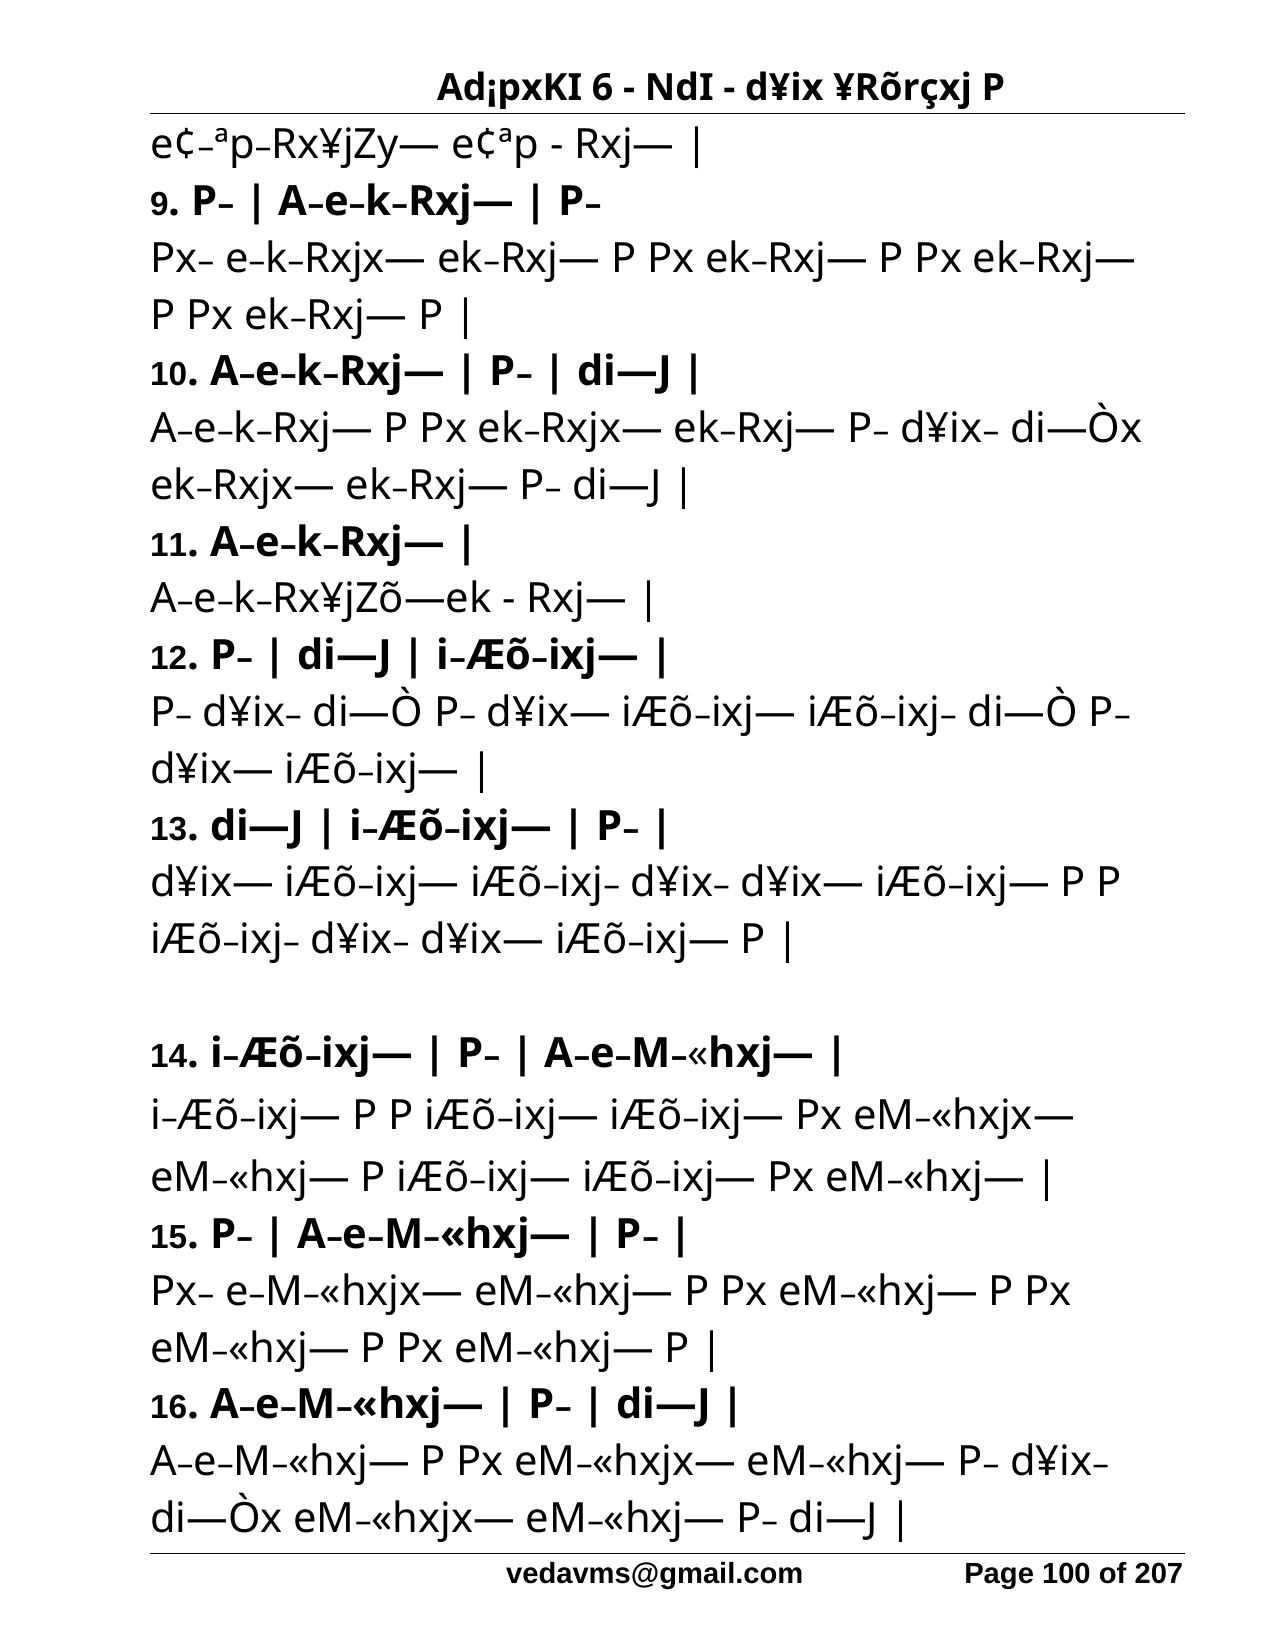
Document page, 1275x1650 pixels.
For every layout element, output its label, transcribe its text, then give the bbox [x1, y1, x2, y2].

text P Px ek–Rxj— P | [150, 284, 1185, 341]
text eM–«hxj— P iÆõ–ixj— iÆõ–ixj— Px eM–«hxj— | [150, 1147, 1185, 1204]
text 15. P– | A–e–M–«hxj— | P– | [150, 1204, 1185, 1261]
text 9. P– | A–e–k–Rxj— | P– [150, 171, 1185, 228]
text Px– e–M–«hxjx— eM–«hxj— P Px eM–«hxj— P Px [150, 1261, 1185, 1318]
text ek–Rxjx— ek–Rxj— P– di—J | [150, 455, 1185, 512]
text i–Æõ–ixj— P P iÆõ–ixj— iÆõ–ixj— Px eM–«hxjx— [150, 1085, 1185, 1142]
text 12. P– | di—J | i–Æõ–ixj— | [150, 625, 1185, 682]
text Px– e–k–Rxjx— ek–Rxj— P Px ek–Rxj— P Px ek–Rxj— [150, 228, 1185, 284]
text iÆõ–ixj– d¥ix– d¥ix— iÆõ–ixj— P | [150, 909, 1185, 966]
text 13. di—J | i–Æõ–ixj— | P– | [150, 795, 1185, 852]
text 10. A–e–k–Rxj— | P– | di—J | [150, 341, 1185, 398]
text d¥ix— iÆõ–ixj— iÆõ–ixj– d¥ix– d¥ix— iÆõ–ixj— P P [150, 852, 1185, 909]
text eM–«hxj— P Px eM–«hxj— P | [150, 1318, 1185, 1374]
text A–e–M–«hxj— P Px eM–«hxjx— eM–«hxj— P– d¥ix– [150, 1431, 1185, 1488]
text di—Òx eM–«hxjx— eM–«hxj— P– di—J | [150, 1488, 1185, 1545]
text 14. i–Æõ–ixj— | P– | A–e–M–«hxj— | [150, 1022, 1185, 1079]
text A–e–k–Rx¥jZõ—ek - Rxj— | [150, 568, 1185, 625]
text P– d¥ix– di—Ò P– d¥ix— iÆõ–ixj— iÆõ–ixj– di—Ò P– d¥ix— iÆõ–ixj— | [150, 682, 1185, 795]
text 11. A–e–k–Rxj— | [150, 512, 1185, 568]
text e¢–ªp–Rx¥jZy— e¢ªp - Rxj— | [150, 114, 1185, 171]
text A–e–k–Rxj— P Px ek–Rxjx— ek–Rxj— P– d¥ix– di—Òx [150, 398, 1185, 455]
text 16. A–e–M–«hxj— | P– | di—J | [150, 1374, 1185, 1431]
